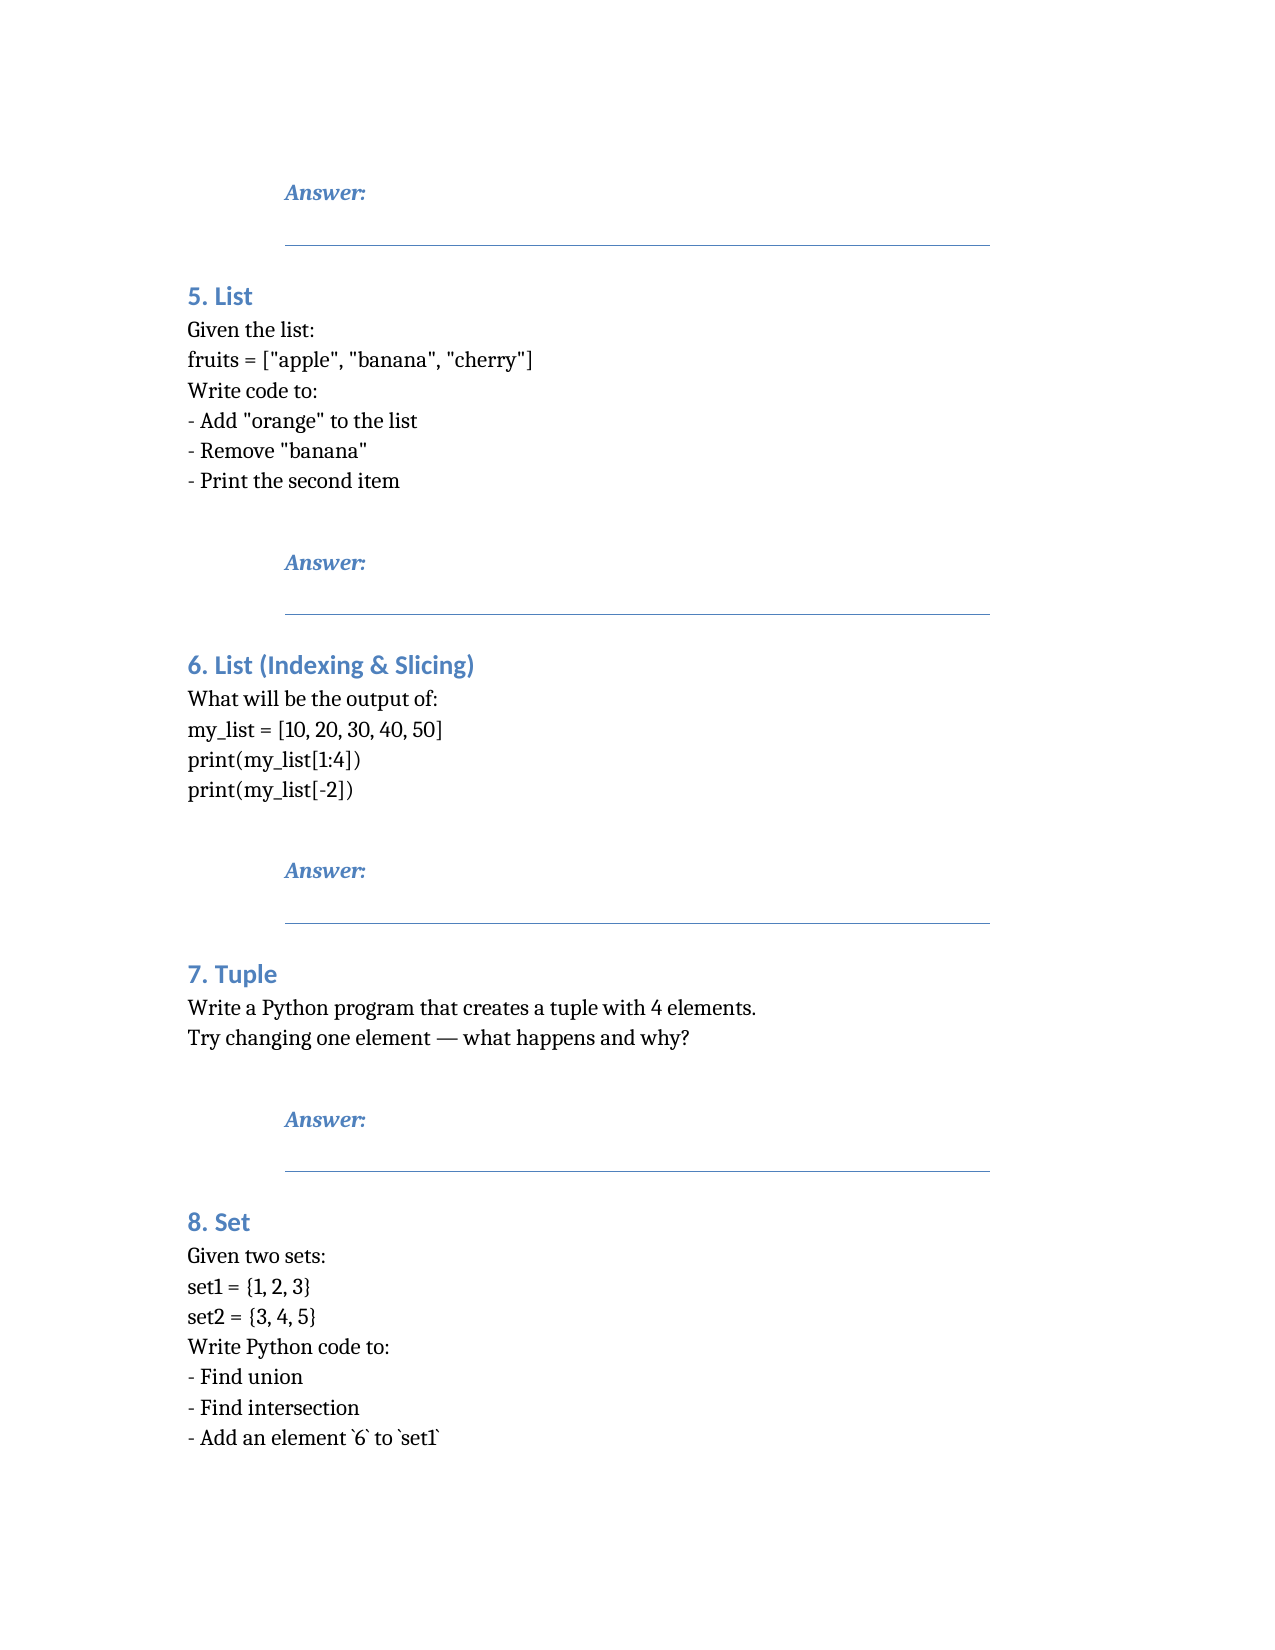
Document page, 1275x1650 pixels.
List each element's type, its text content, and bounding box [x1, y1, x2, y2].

text Answer: [285, 828, 990, 923]
text Answer: [285, 150, 990, 245]
subtitle 6. List (Indexing & Slicing) [187, 648, 1087, 681]
subtitle 8. Set [187, 1205, 1087, 1238]
subtitle 7. Tuple [187, 957, 1087, 990]
text Given two sets: set1 = {1, 2, 3} set2 = {3, 4, 5} Write Python code to: - Find union - Find intersection - Add an element `6` to `set1` [187, 1243, 1087, 1451]
text Answer: [285, 1076, 990, 1171]
text Answer: [285, 519, 990, 614]
text What will be the output of: my_list = [10, 20, 30, 40, 50] print(my_list[1:4]) print(my_list[-2]) [187, 686, 1087, 803]
text Given the list: fruits = ["apple", "banana", "cherry"] Write code to: - Add "orange" to the list - Remove "banana" - Print the second item [187, 317, 1087, 494]
subtitle 5. List [187, 279, 1087, 312]
text Write a Python program that creates a tuple with 4 elements. Try changing one element — what happens and why? [187, 995, 1087, 1052]
